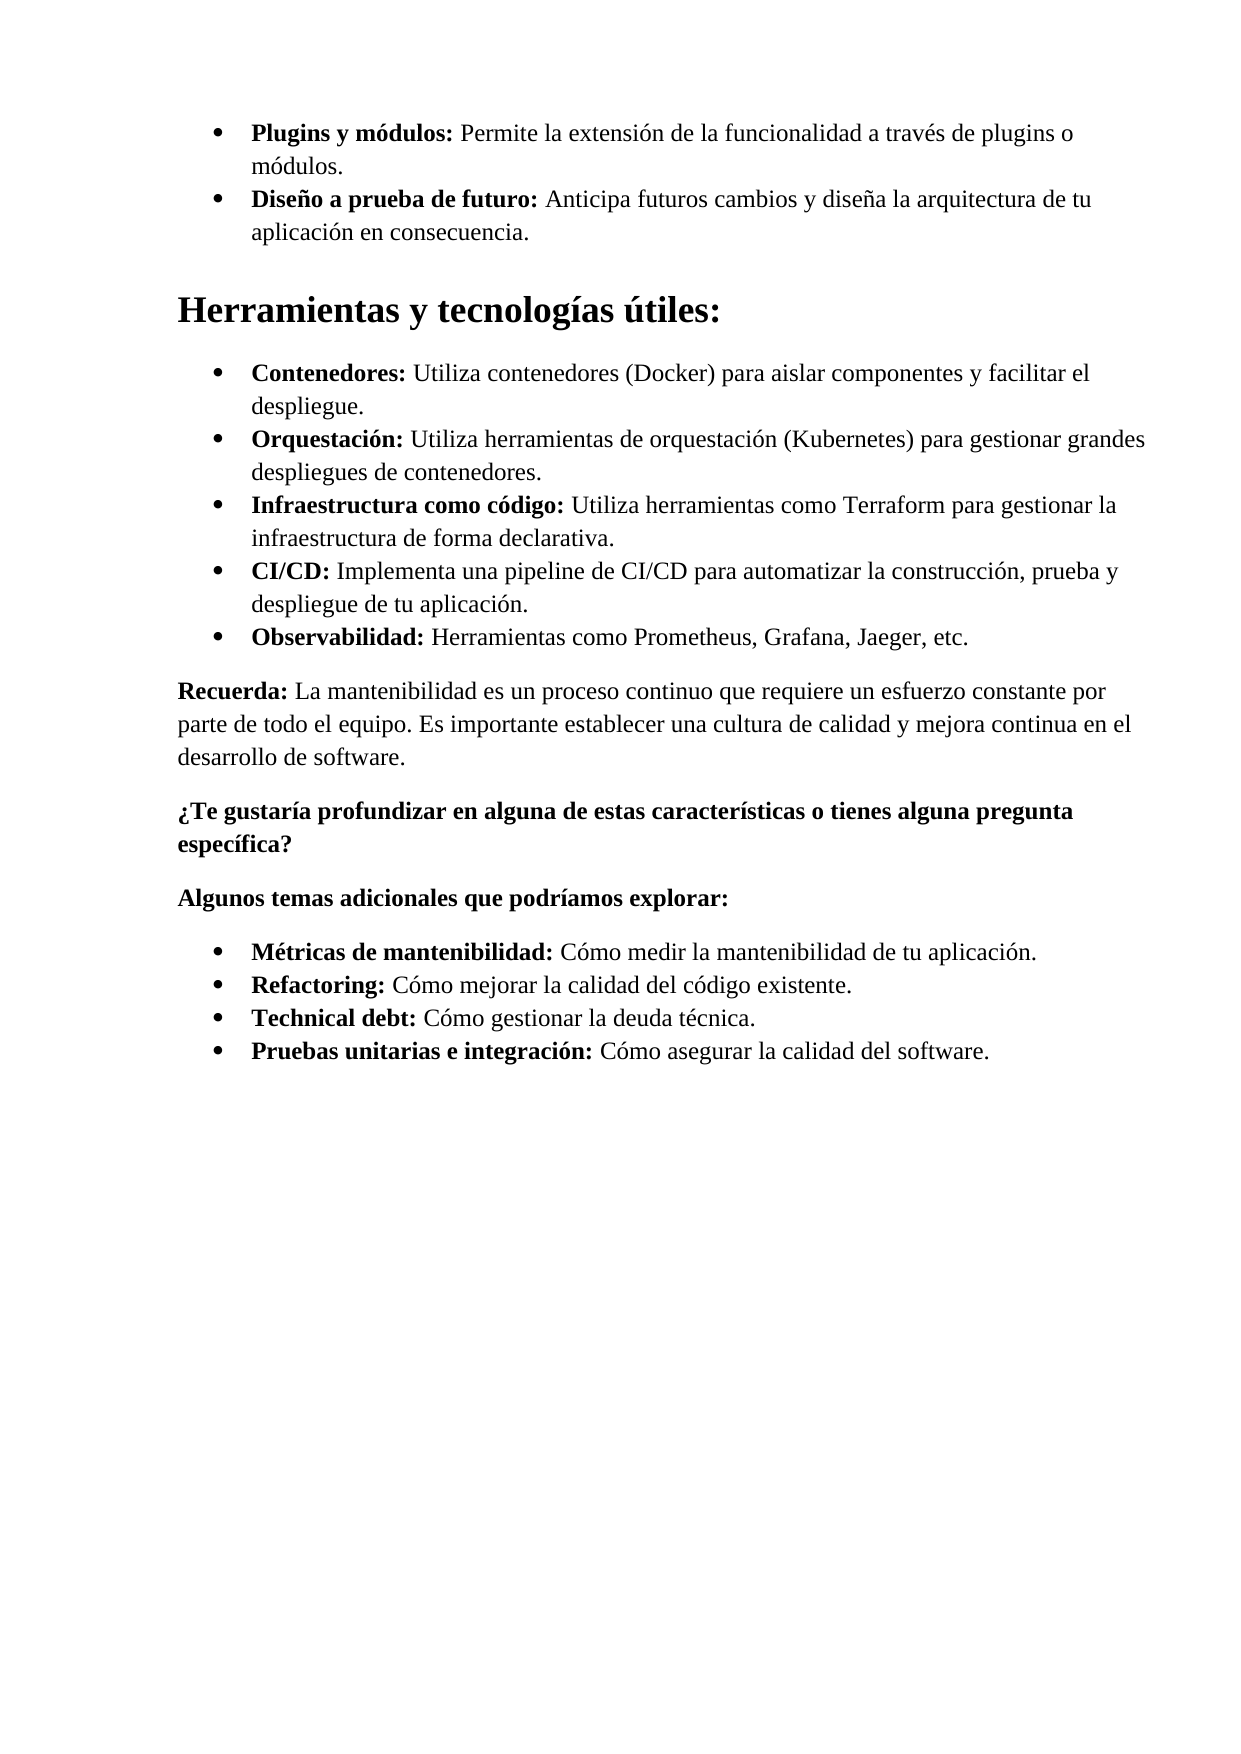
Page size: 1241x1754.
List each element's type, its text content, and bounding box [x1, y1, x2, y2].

list Diseño a prueba de futuro: Anticipa futuros cambios y diseña la arquitectura de tu aplicación en consecuencia. [213, 184, 1152, 246]
list Pruebas unitarias e integración: Cómo asegurar la calidad del software. [213, 1036, 1152, 1064]
list Refactoring: Cómo mejorar la calidad del código existente. [213, 970, 1152, 998]
list Orquestación: Utiliza herramientas de orquestación (Kubernetes) para gestionar grandes despliegues de contenedores. [213, 424, 1152, 486]
text Algunos temas adicionales que podríamos explorar: [177, 883, 1152, 912]
list Métricas de mantenibilidad: Cómo medir la mantenibilidad de tu aplicación. [213, 937, 1152, 966]
text ¿Te gustaría profundizar en alguna de estas características o tienes alguna pregunta específica? [177, 796, 1152, 858]
list Observabilidad: Herramientas como Prometheus, Grafana, Jaeger, etc. [213, 622, 1152, 651]
list Infraestructura como código: Utiliza herramientas como Terraform para gestionar la infraestructura de forma declarativa. [213, 490, 1152, 552]
list Plugins y módulos: Permite la extensión de la funcionalidad a través de plugins o módulos. [213, 118, 1152, 180]
text Recuerda: La mantenibilidad es un proceso continuo que requiere un esfuerzo constante por parte de todo el equipo. Es importante establecer una cultura de calidad y mejora continua en el desarrollo de software. [177, 676, 1152, 771]
list Contenedores: Utiliza contenedores (Docker) para aislar componentes y facilitar el despliegue. [213, 358, 1152, 420]
list CI/CD: Implementa una pipeline de CI/CD para automatizar la construcción, prueba y despliegue de tu aplicación. [213, 556, 1152, 618]
subtitle Herramientas y tecnologías útiles: [177, 288, 1152, 331]
list Technical debt: Cómo gestionar la deuda técnica. [213, 1003, 1152, 1032]
